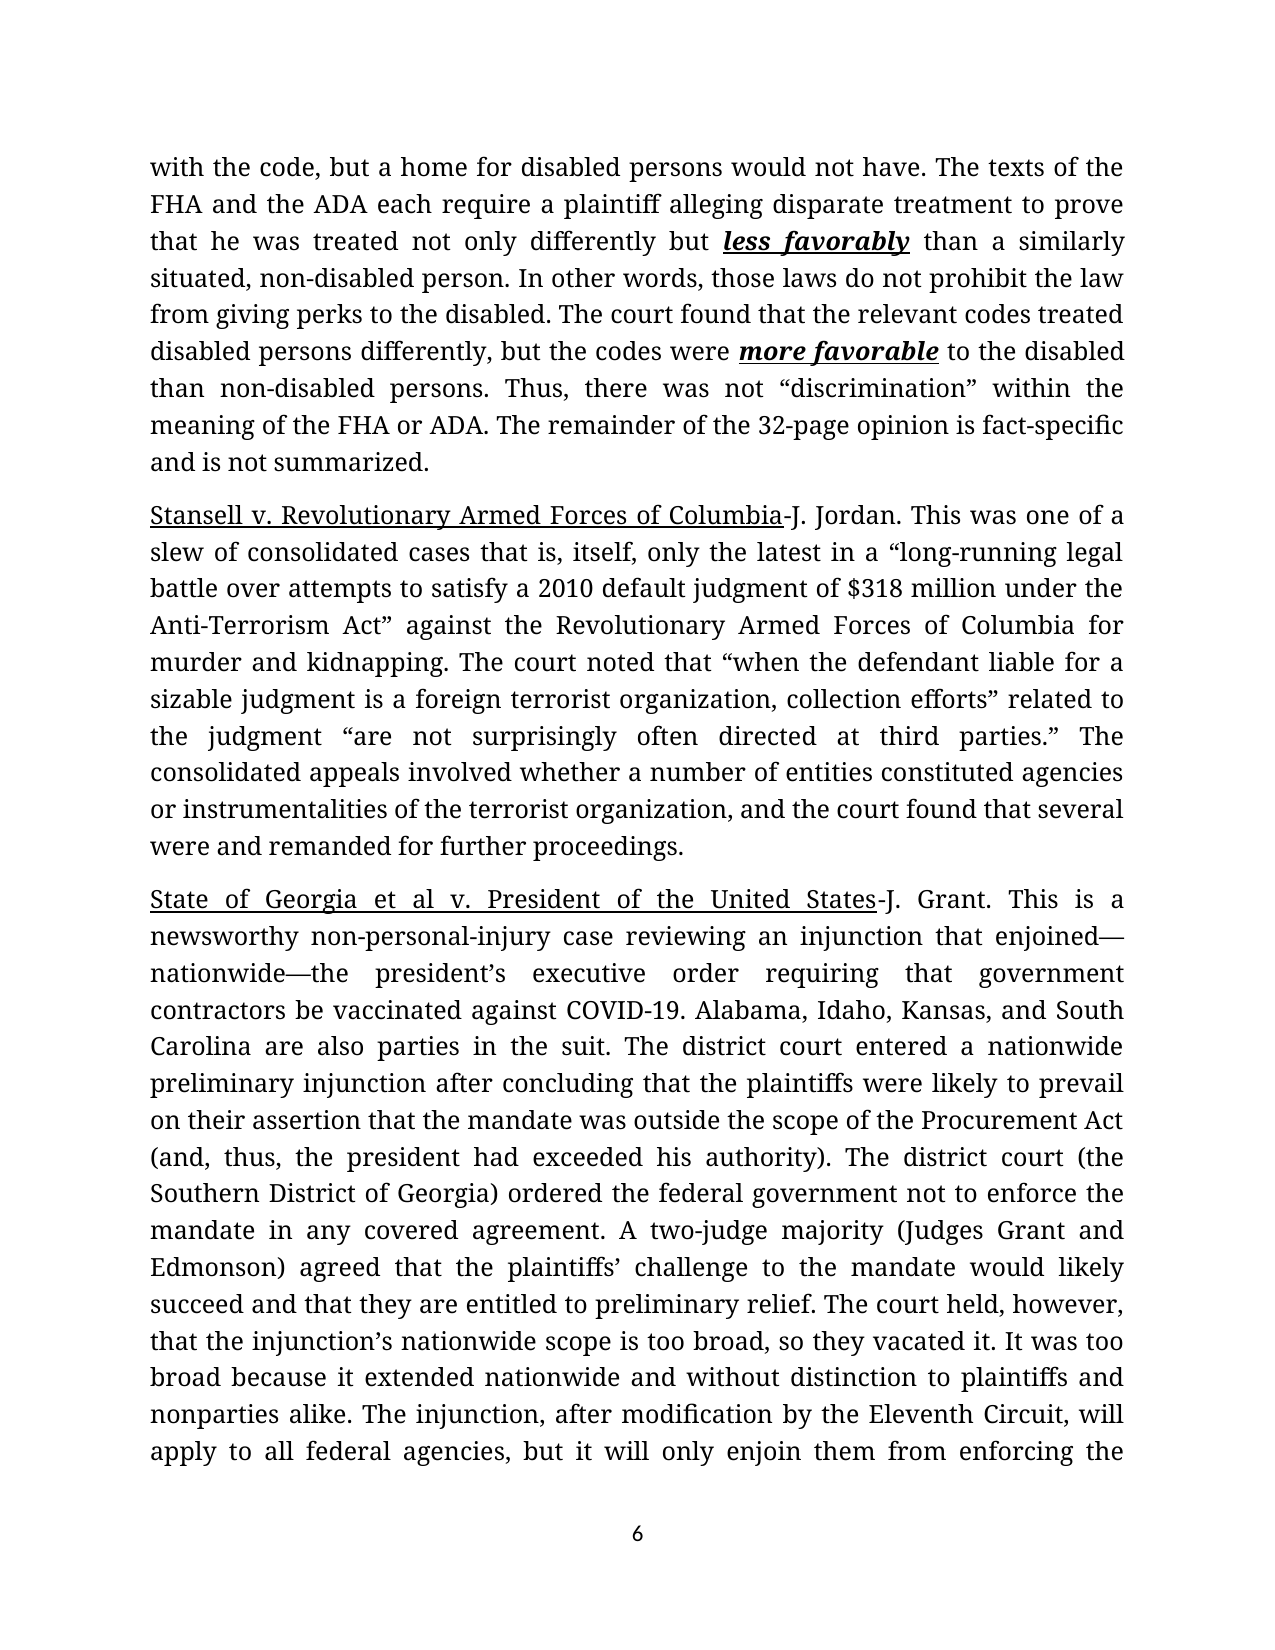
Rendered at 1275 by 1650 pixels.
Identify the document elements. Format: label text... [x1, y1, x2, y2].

text Stansell v. Revolutionary Armed Forces of Columbia-J. Jordan. This was one of a slew of consolidated cases that is, itself, only the latest in a “long-running legal battle over attempts to satisfy a 2010 default judgment of $318 million under the Anti-Terrorism Act” against the Revolutionary Armed Forces of Columbia for murder and kidnapping. The court noted that “when the defendant liable for a sizable judgment is a foreign terrorist organization, collection efforts” related to the judgment “are not surprisingly often directed at third parties.” The consolidated appeals involved whether a number of entities constituted agencies or instrumentalities of the terrorist organization, and the court found that several were and remanded for further proceedings. [150, 498, 1125, 863]
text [150, 150, 1125, 478]
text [150, 882, 1125, 1468]
